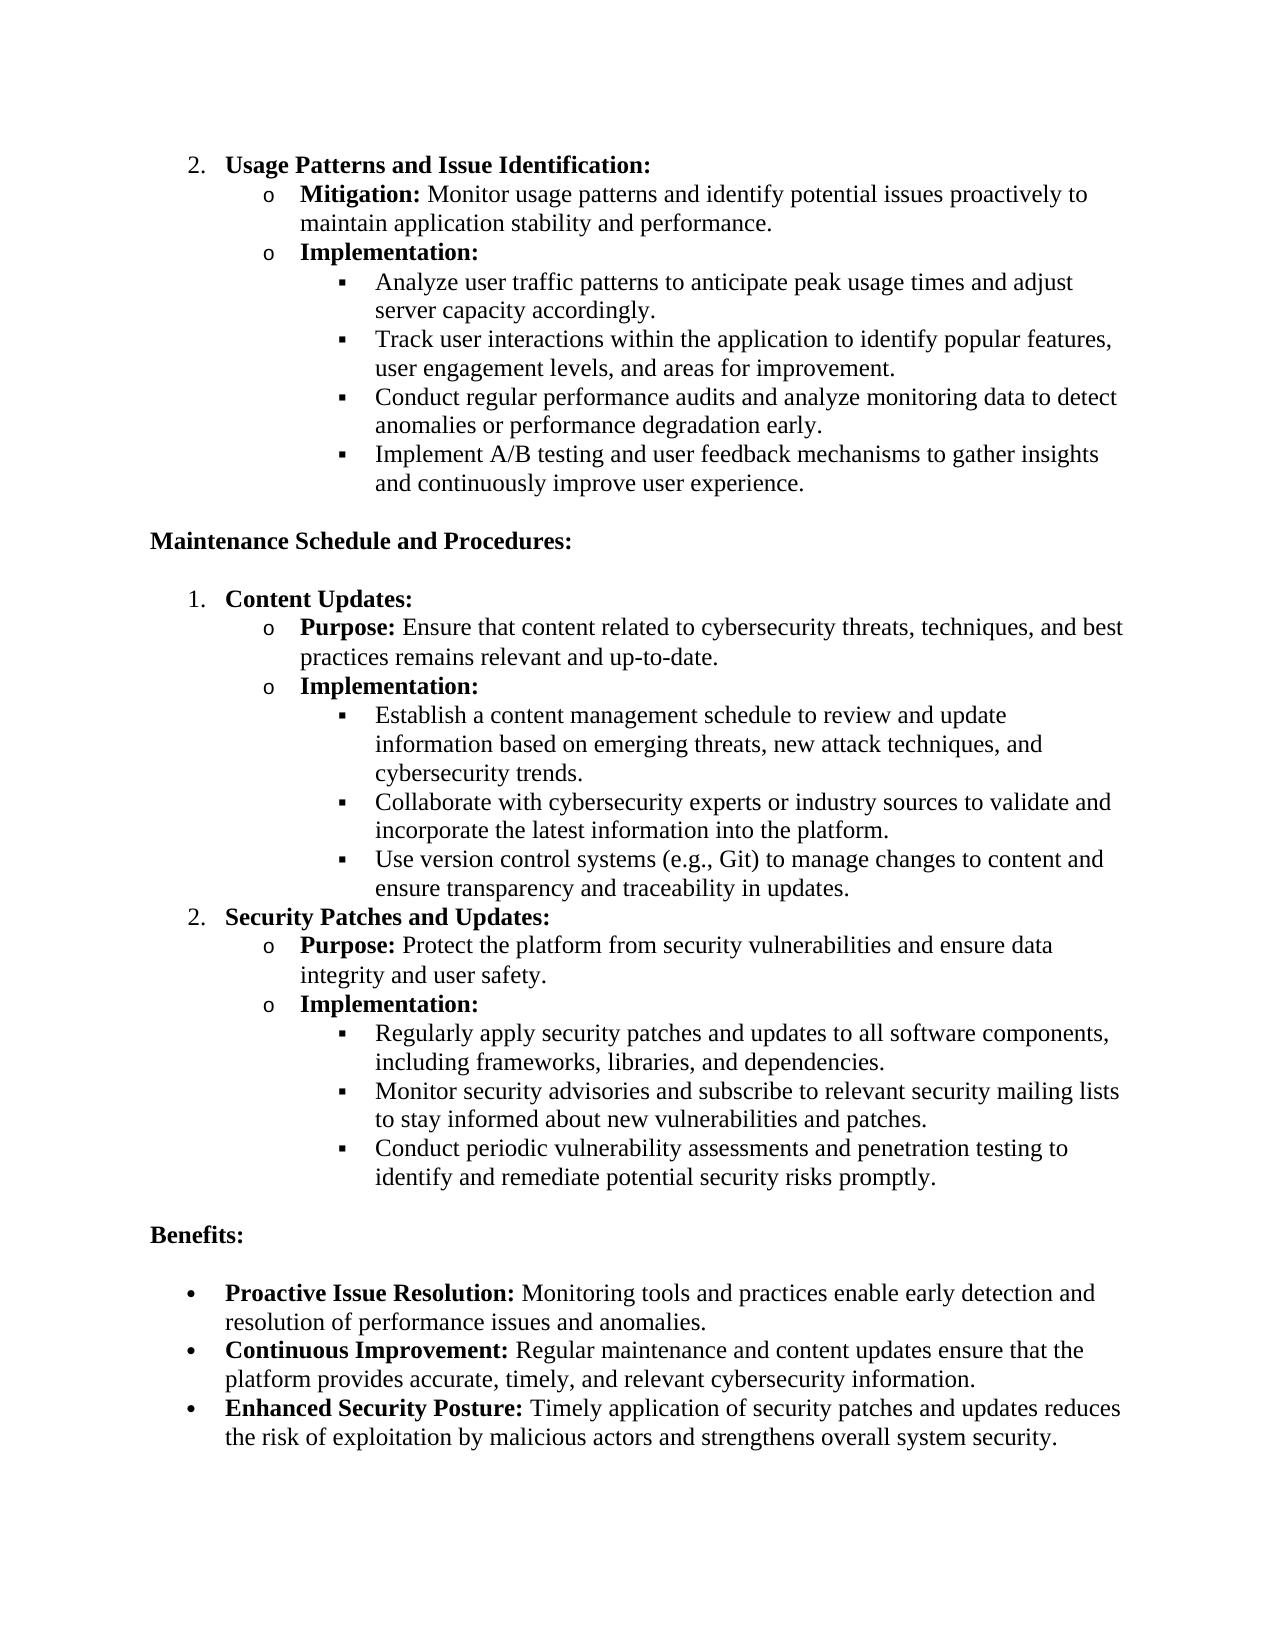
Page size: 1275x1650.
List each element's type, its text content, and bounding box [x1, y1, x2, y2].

list Implementation: [262, 989, 1125, 1018]
list Content Updates: [187, 584, 1125, 612]
list Monitor security advisories and subscribe to relevant security mailing lists to stay informed about new vulnerabilities and patches. [337, 1076, 1125, 1133]
list Purpose: Protect the platform from security vulnerabilities and ensure data integrity and user safety. [262, 930, 1125, 989]
list Proactive Issue Resolution: Monitoring tools and practices enable early detection and resolution of performance issues and anomalies. [187, 1278, 1125, 1335]
list Implementation: [262, 671, 1125, 700]
list Usage Patterns and Issue Identification: [187, 150, 1125, 179]
list Security Patches and Updates: [187, 902, 1125, 930]
list Purpose: Ensure that content related to cybersecurity threats, techniques, and best practices remains relevant and up-to-date. [262, 612, 1125, 671]
list Conduct periodic vulnerability assessments and penetration testing to identify and remediate potential security risks promptly. [337, 1133, 1125, 1191]
text Maintenance Schedule and Procedures: [150, 526, 1125, 554]
list Mitigation: Monitor usage patterns and identify potential issues proactively to maintain application stability and performance. [262, 179, 1125, 237]
list Conduct regular performance audits and analyze monitoring data to detect anomalies or performance degradation early. [337, 382, 1125, 439]
list Analyze user traffic patterns to anticipate peak usage times and adjust server capacity accordingly. [337, 267, 1125, 324]
list Enhanced Security Posture: Timely application of security patches and updates reduces the risk of exploitation by malicious actors and strengthens overall system security. [187, 1393, 1125, 1450]
list Use version control systems (e.g., Git) to manage changes to content and ensure transparency and traceability in updates. [337, 844, 1125, 902]
text Benefits: [150, 1220, 1125, 1249]
list Regularly apply security patches and updates to all software components, including frameworks, libraries, and dependencies. [337, 1018, 1125, 1076]
list Establish a content management schedule to review and update information based on emerging threats, new attack techniques, and cybersecurity trends. [337, 700, 1125, 787]
list Continuous Improvement: Regular maintenance and content updates ensure that the platform provides accurate, timely, and relevant cybersecurity information. [187, 1335, 1125, 1393]
list Implementation: [262, 237, 1125, 267]
list Implement A/B testing and user feedback mechanisms to gather insights and continuously improve user experience. [337, 439, 1125, 497]
list Collaborate with cybersecurity experts or industry sources to validate and incorporate the latest information into the platform. [337, 787, 1125, 844]
list Track user interactions within the application to identify popular features, user engagement levels, and areas for improvement. [337, 324, 1125, 382]
